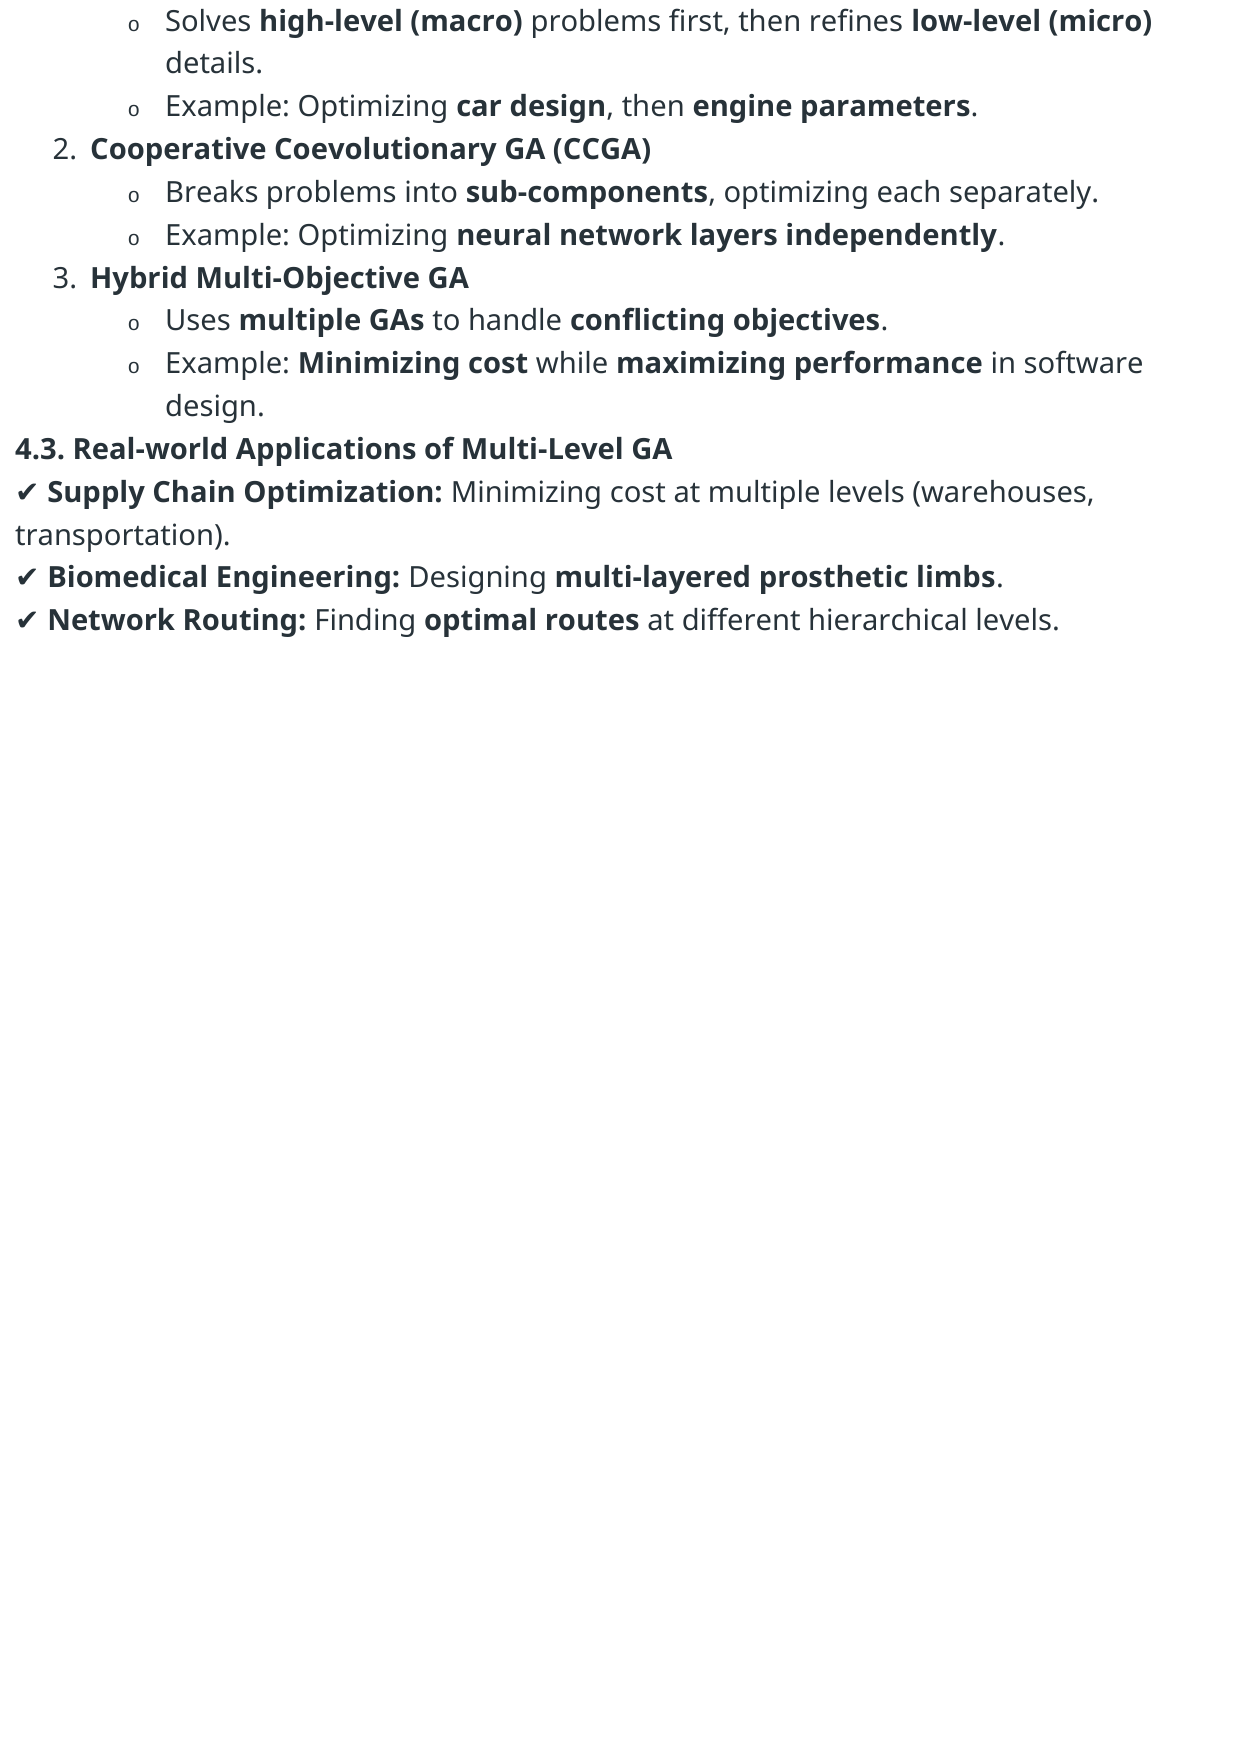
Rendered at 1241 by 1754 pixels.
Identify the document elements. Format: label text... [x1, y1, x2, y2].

list Example: Minimizing cost while maximizing performance in software design. [127, 342, 1225, 425]
text ✔ Supply Chain Optimization: Minimizing cost at multiple levels (warehouses, transportation). ✔ Biomedical Engineering: Designing multi-layered prosthetic limbs. ✔ Network Routing: Finding optimal routes at different hierarchical levels. [15, 471, 1225, 639]
list Breaks problems into sub-components, optimizing each separately. [127, 171, 1225, 211]
list Uses multiple GAs to handle conflicting objectives. [127, 300, 1225, 339]
text 4.3. Real-world Applications of Multi-Level GA [15, 428, 1225, 468]
list Cooperative Coevolutionary GA (CCGA) [52, 128, 1225, 168]
list Solves high-level (macro) problems first, then refines low-level (micro) details. [127, 0, 1225, 82]
list Hybrid Multi-Objective GA [52, 257, 1225, 297]
list Example: Optimizing car design, then engine parameters. [127, 86, 1225, 125]
list Example: Optimizing neural network layers independently. [127, 214, 1225, 254]
